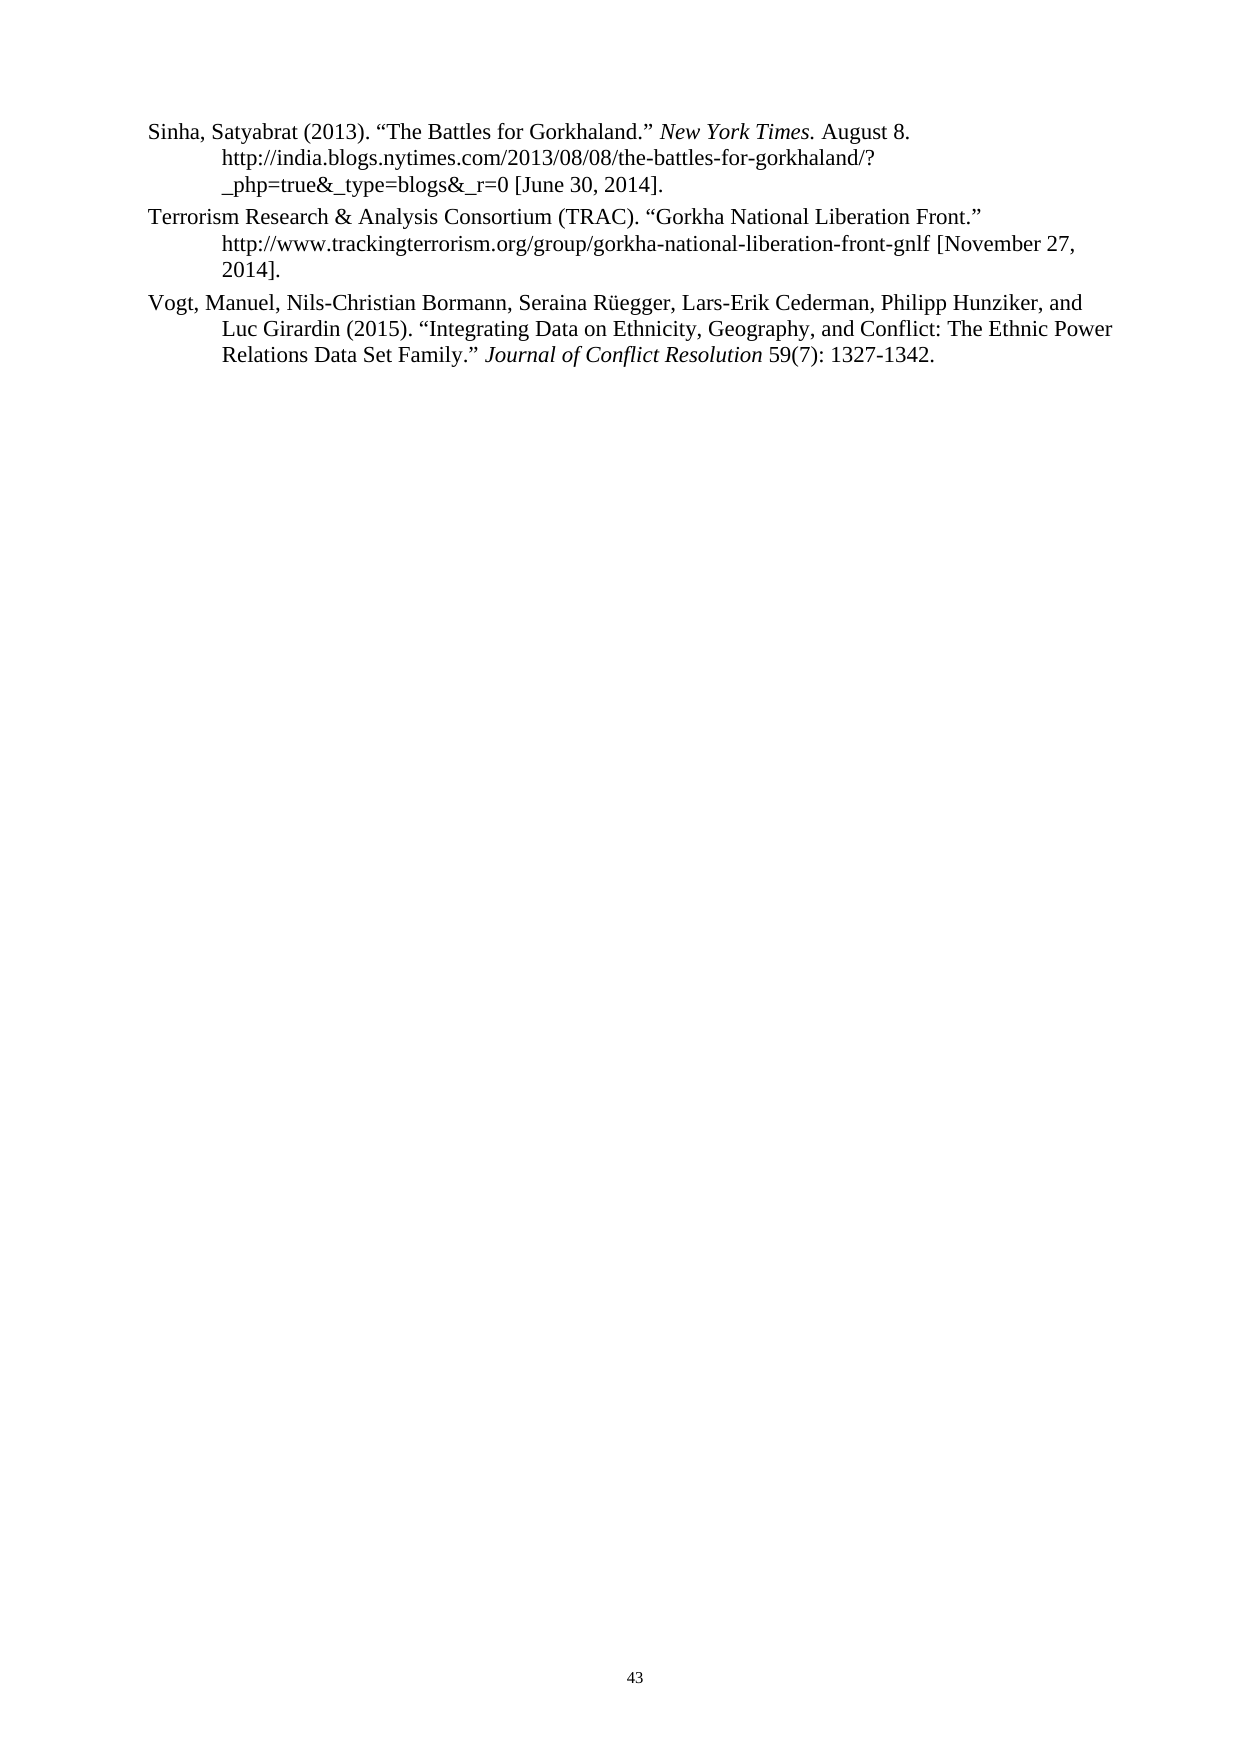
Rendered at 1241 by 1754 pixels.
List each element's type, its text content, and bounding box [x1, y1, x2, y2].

text Sinha, Satyabrat (2013). “The Battles for Gorkhaland.” New York Times. August 8. http://india.blogs.nytimes.com/2013/08/08/the-battles-for-gorkhaland/?_php=true&_type=blogs&_r=0 [June 30, 2014]. [148, 118, 1122, 197]
text Vogt, Manuel, Nils-Christian Bormann, Seraina Rüegger, Lars-Erik Cederman, Philipp Hunziker, and Luc Girardin (2015). “Integrating Data on Ethnicity, Geography, and Conflict: The Ethnic Power Relations Data Set Family.” Journal of Conflict Resolution 59(7): 1327-1342. [148, 289, 1122, 368]
text Terrorism Research & Analysis Consortium (TRAC). “Gorkha National Liberation Front.” http://www.trackingterrorism.org/group/gorkha-national-liberation-front-gnlf [November 27, 2014]. [148, 203, 1122, 282]
